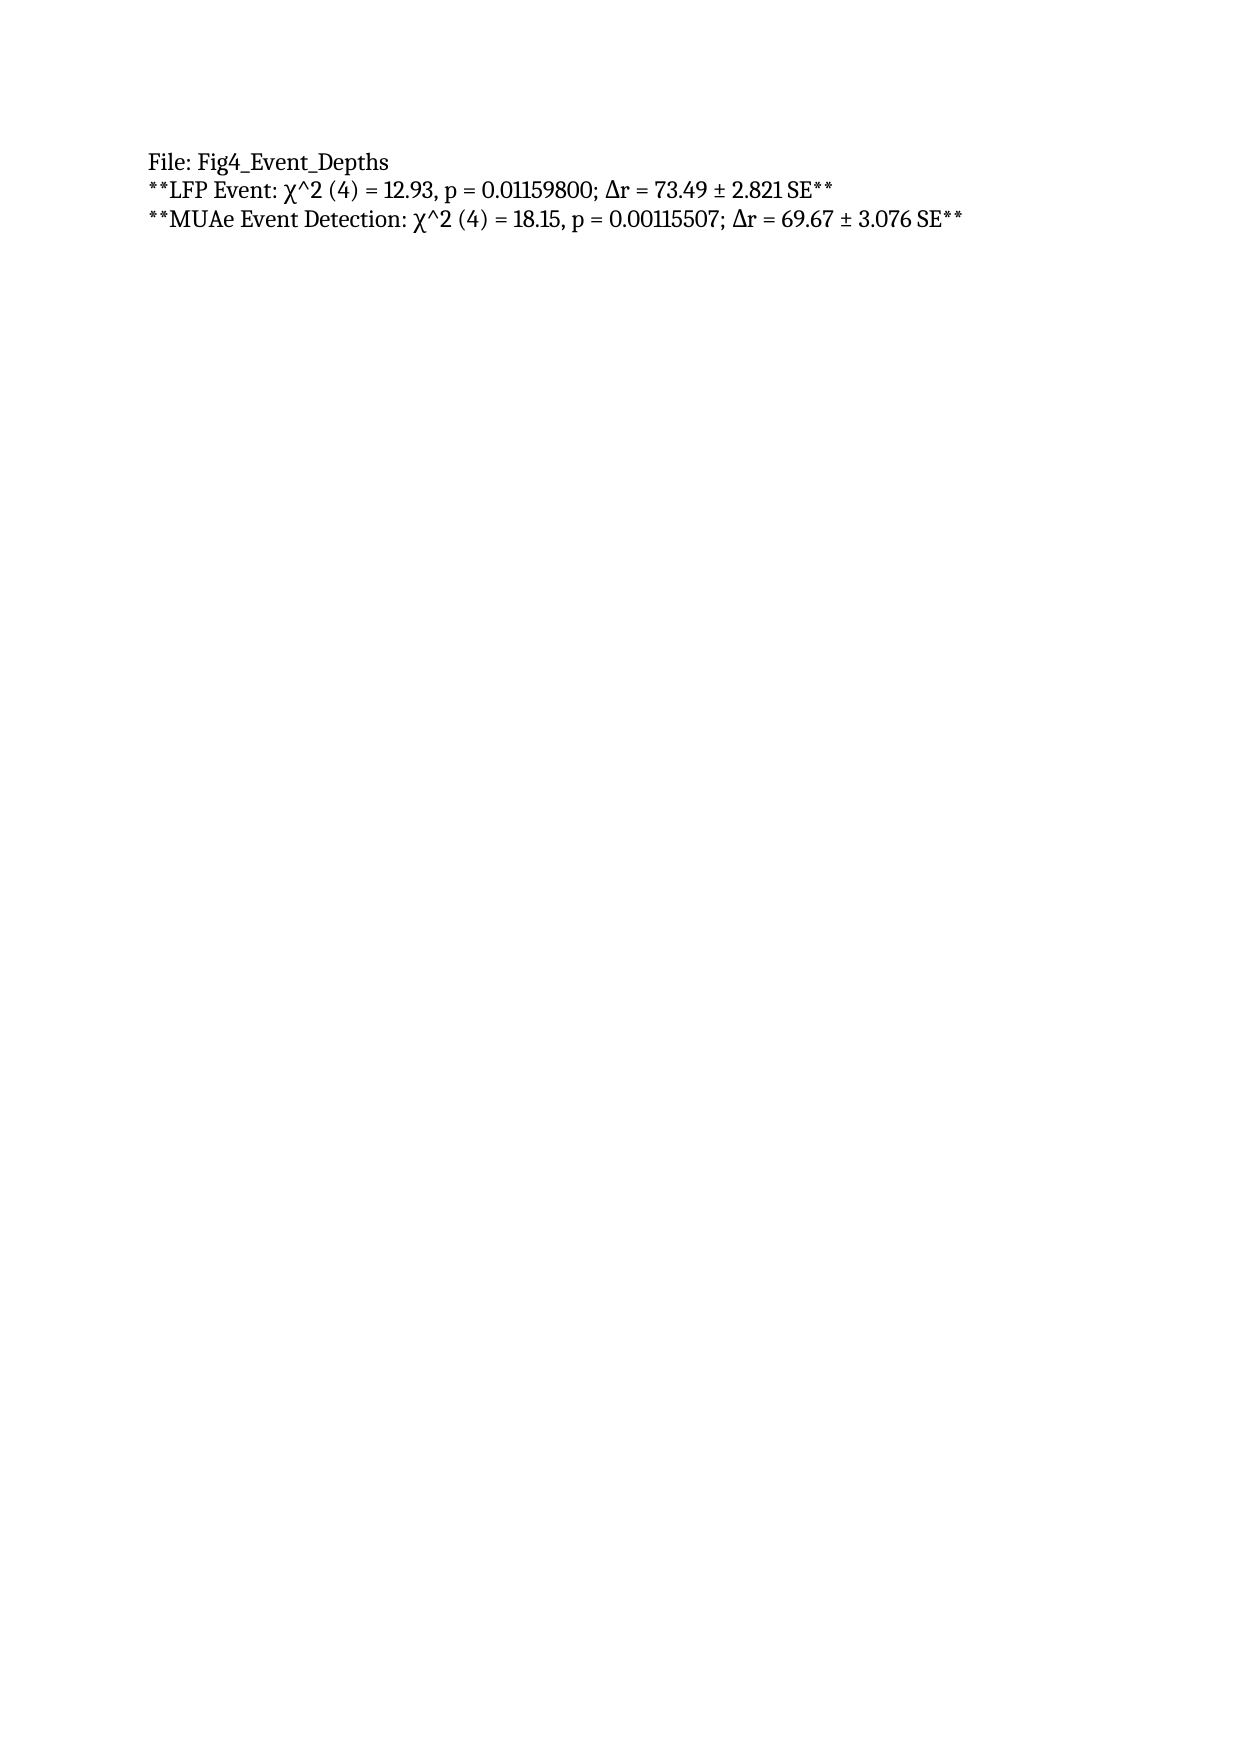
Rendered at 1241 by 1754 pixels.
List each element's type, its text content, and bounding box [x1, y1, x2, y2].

text **LFP Event: χ^2 (4) = 12.93, p = 0.01159800; Δr = 73.49 ± 2.821 SE** [148, 176, 1093, 205]
text **MUAe Event Detection: χ^2 (4) = 18.15, p = 0.00115507; Δr = 69.67 ± 3.076 SE** [148, 205, 1093, 234]
text File: Fig4_Event_Depths [148, 148, 1093, 176]
